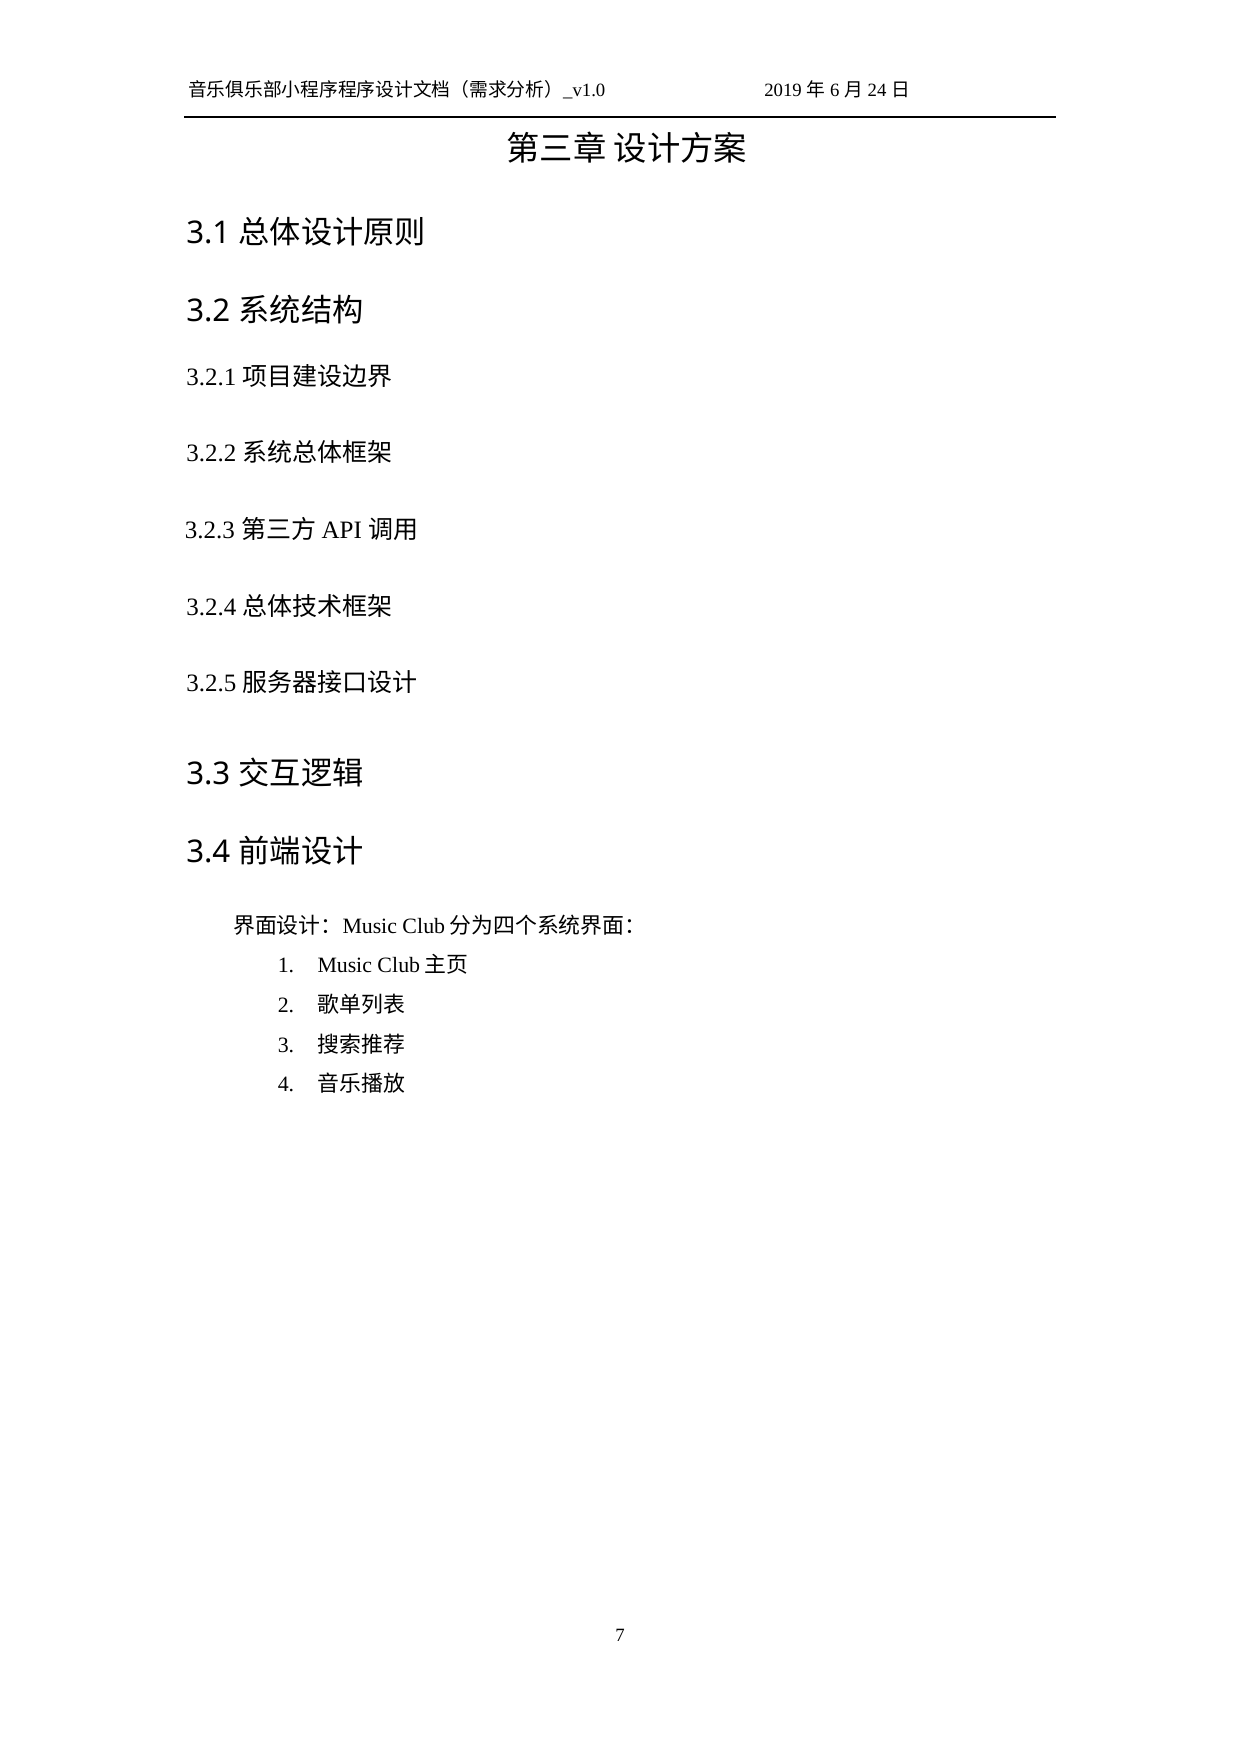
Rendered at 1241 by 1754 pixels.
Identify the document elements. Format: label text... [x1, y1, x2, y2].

subtitle 3.2.1 项目建设边界 [186, 356, 1069, 392]
subtitle 3.2 系统结构 [186, 285, 1072, 331]
subtitle 3.4 前端设计 [186, 826, 1072, 871]
text 界面设计：Music Club分为四个系统界面： [233, 908, 1072, 939]
list 歌单列表 [234, 987, 1072, 1019]
subtitle 3.3 交互逻辑 [186, 748, 1072, 794]
list 音乐播放 [234, 1066, 1072, 1098]
subtitle 3.2.4 总体技术框架 [186, 586, 1069, 622]
list Music Club主页 [234, 947, 1072, 979]
subtitle 第三章 设计方案 [186, 104, 747, 170]
subtitle 3.2.2 系统总体框架 [186, 432, 1069, 469]
subtitle 3.2.5 服务器接口设计 [186, 662, 1069, 699]
list 搜索推荐 [234, 1027, 1072, 1058]
subtitle 3.1 总体设计原则 [186, 208, 1072, 253]
subtitle 3.2.3 第三方 API 调用 [184, 510, 1072, 546]
